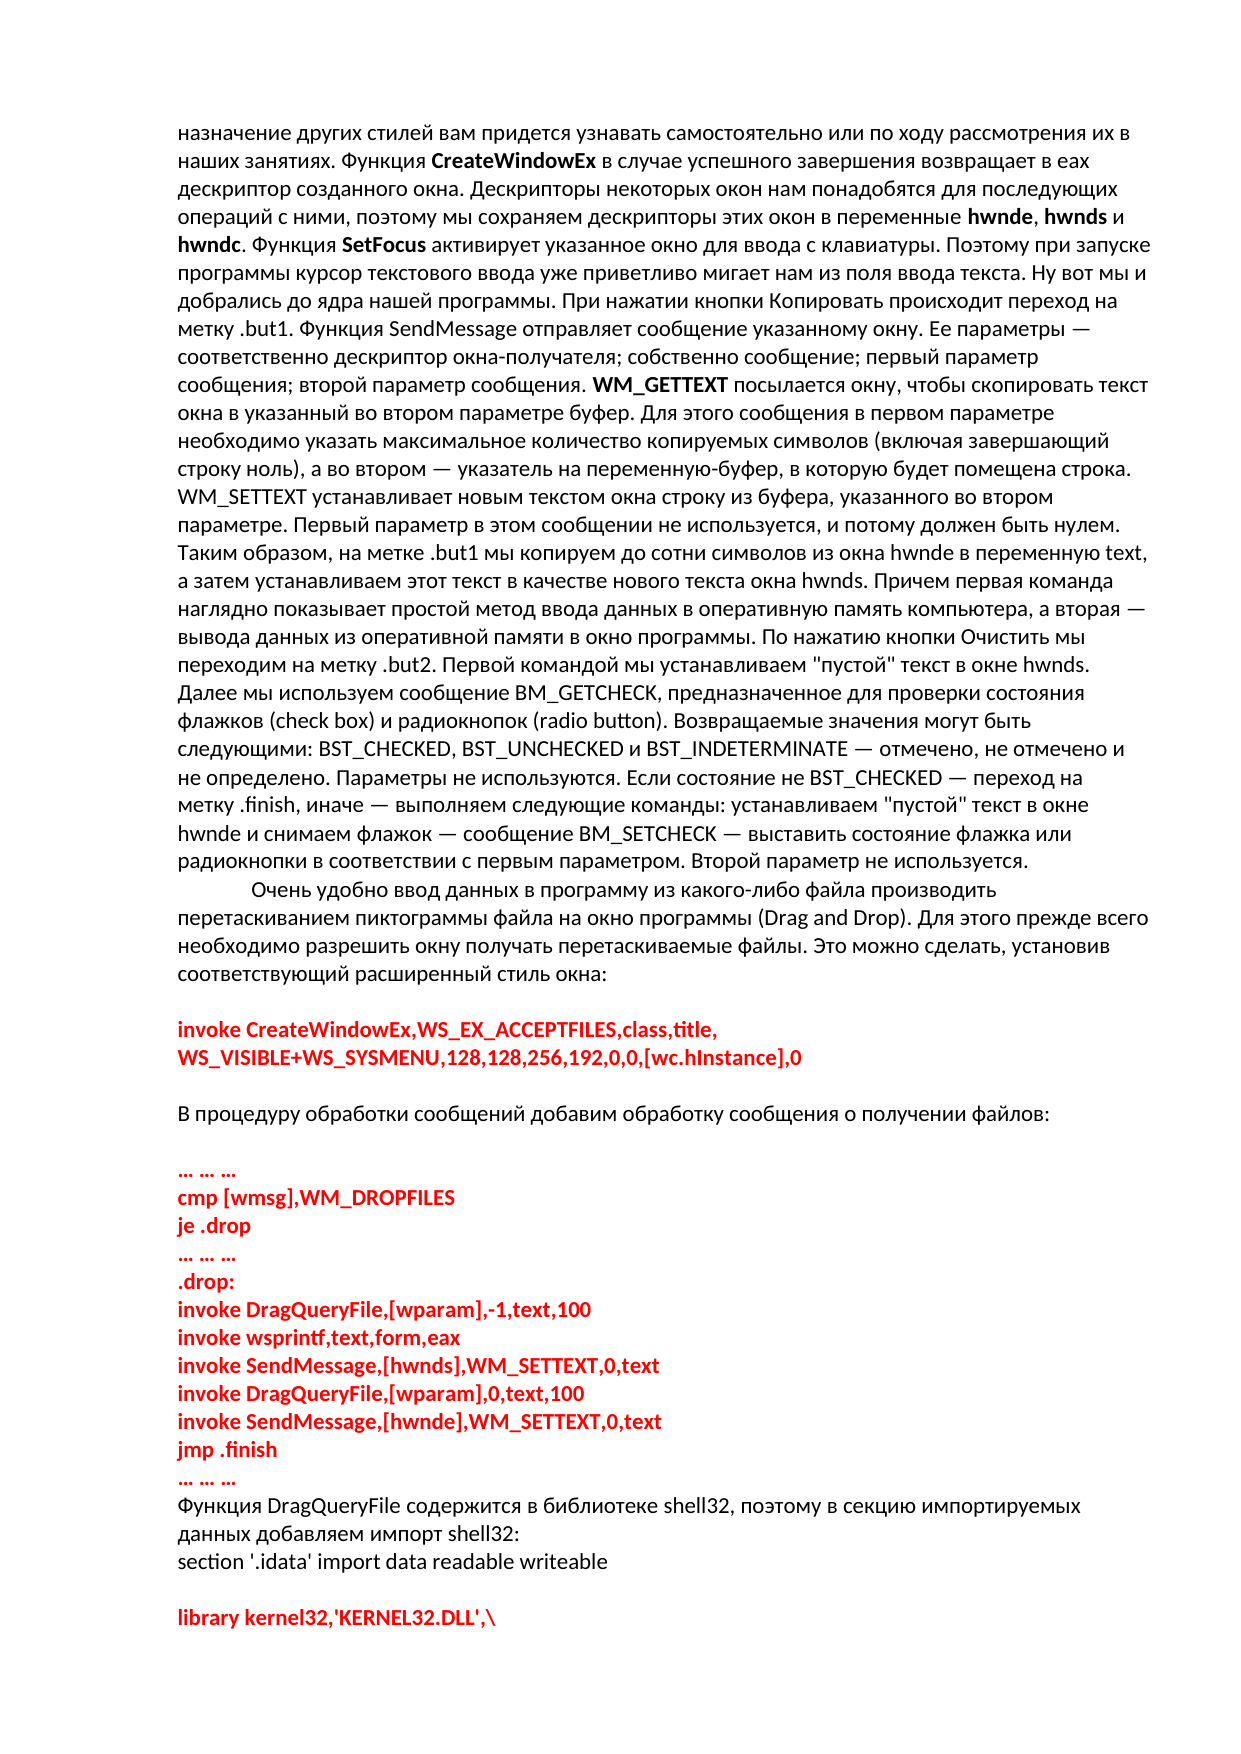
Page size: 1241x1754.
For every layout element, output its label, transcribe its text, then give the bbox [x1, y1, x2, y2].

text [177, 1267, 1152, 1631]
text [177, 118, 1152, 875]
text Очень удобно ввод данных в программу из какого-либо файла производить перетаскиванием пиктограммы файла на окно программы (Drag and Drop). Для этого прежде всего необходимо разрешить окну получать перетаскиваемые файлы. Это можно сделать, установив соответствующий расширенный стиль окна: [177, 875, 1152, 987]
text invoke CreateWindowEx,WS_EX_ACCEPTFILES,class,title, WS_VISIBLE+WS_SYSMENU,128,128,256,192,0,0,[wc.hInstance],0 В процедуру обработки сообщений добавим обработку сообщения о получении файлов: … … … cmp [wmsg],WM_DROPFILES je .drop … … … [177, 987, 1152, 1267]
